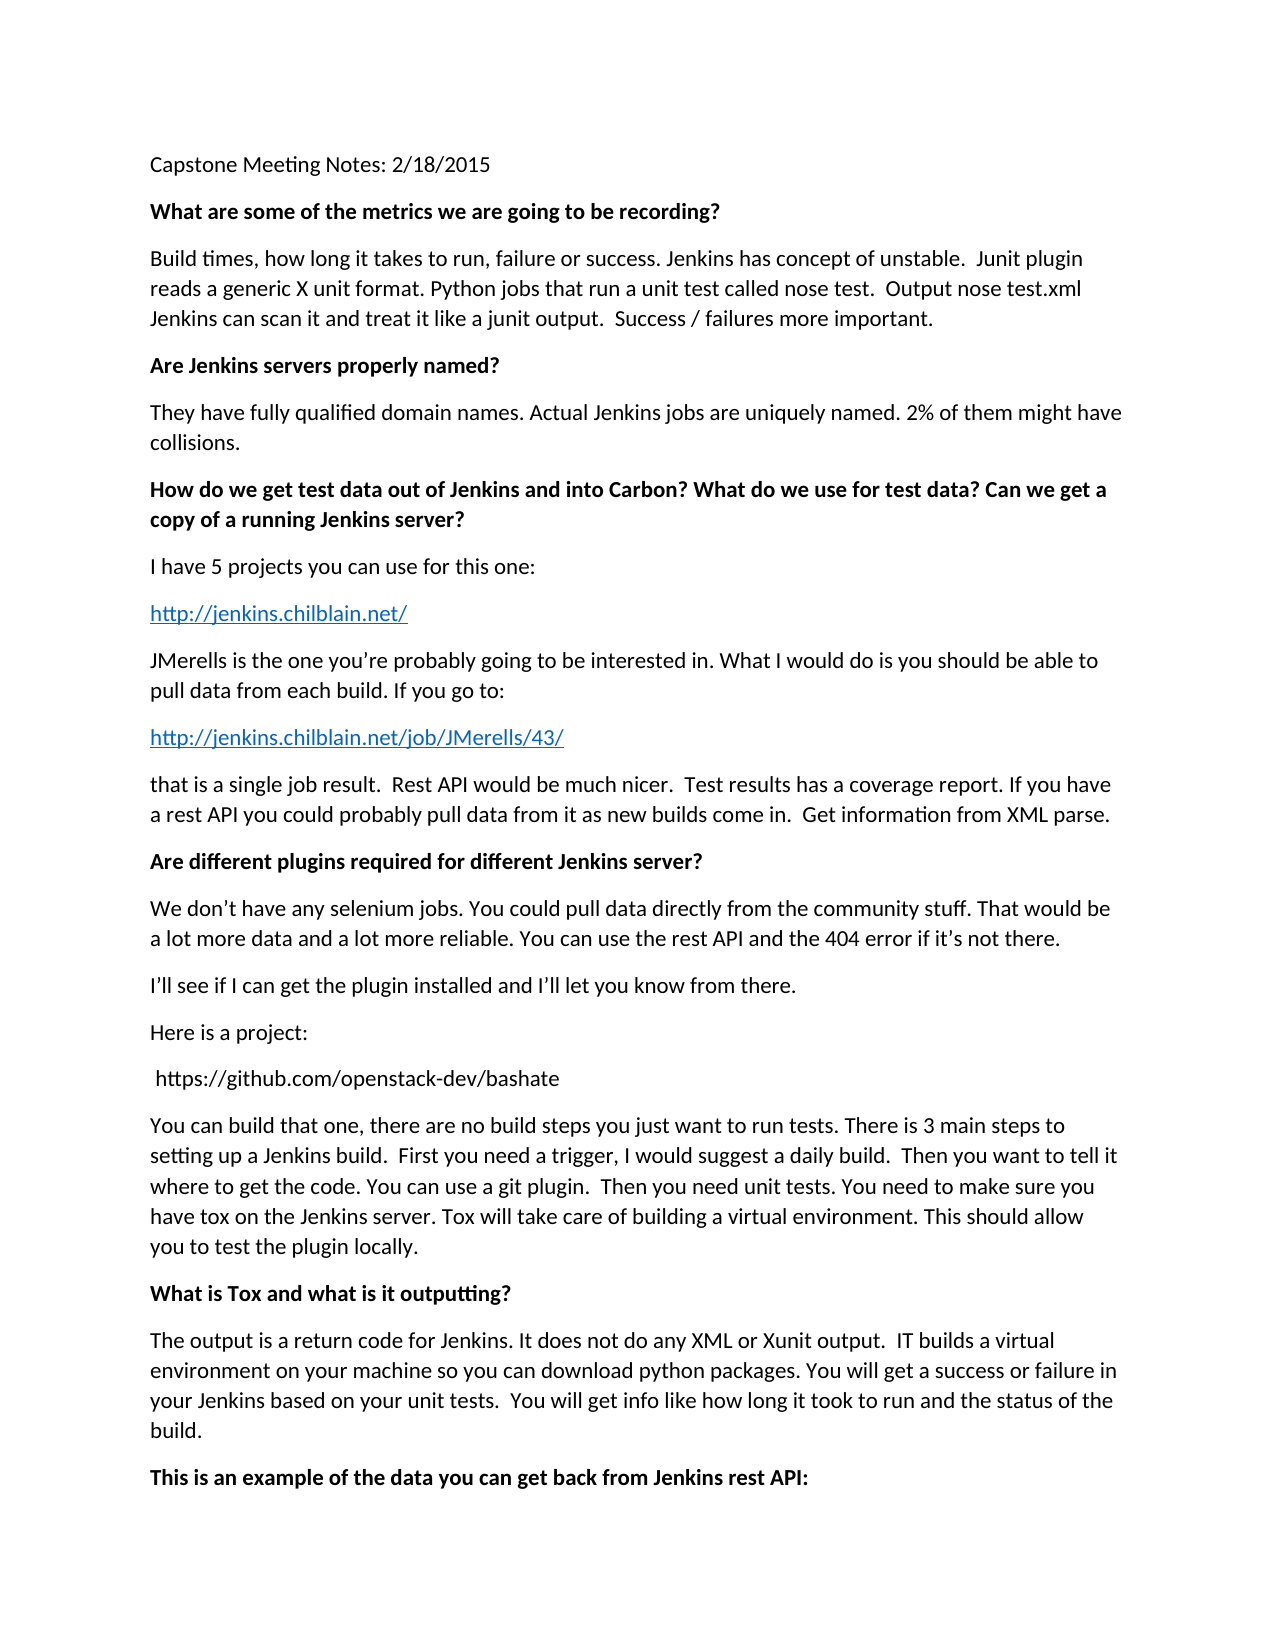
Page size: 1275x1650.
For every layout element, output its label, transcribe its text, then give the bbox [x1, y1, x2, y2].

text I have 5 projects you can use for this one: [150, 552, 1125, 580]
text http://jenkins.chilblain.net/job/JMerells/43/ [150, 723, 1125, 751]
text You can build that one, there are no build steps you just want to run tests. There is 3 main steps to setting up a Jenkins build. First you need a trigger, I would suggest a daily build. Then you want to tell it where to get the code. You can use a git plugin. Then you need unit tests. You need to make sure you have tox on the Jenkins server. Tox will take care of building a virtual environment. This should allow you to test the plugin locally. [150, 1111, 1125, 1260]
text What is Tox and what is it outputting? [150, 1279, 1125, 1307]
text JMerells is the one you’re probably going to be interested in. What I would do is you should be able to pull data from each build. If you go to: [150, 646, 1125, 704]
text https://github.com/openstack-dev/bashate [150, 1064, 1125, 1093]
text The output is a return code for Jenkins. It does not do any XML or Xunit output. IT builds a virtual environment on your machine so you can download python packages. You will get a success or failure in your Jenkins based on your unit tests. You will get info like how long it took to run and the status of the build. [150, 1326, 1125, 1445]
text Are Jenkins servers properly named? [150, 351, 1125, 379]
text This is an example of the data you can get back from Jenkins rest API: [150, 1463, 1125, 1492]
text They have fully qualified domain names. Actual Jenkins jobs are uniquely named. 2% of them might have collisions. [150, 398, 1125, 456]
text Are different plugins required for different Jenkins server? [150, 847, 1125, 875]
text I’ll see if I can get the plugin installed and I’ll let you know from there. [150, 971, 1125, 999]
text http://jenkins.chilblain.net/ [150, 599, 1125, 627]
text Here is a project: [150, 1018, 1125, 1046]
text Capstone Meeting Notes: 2/18/2015 [150, 150, 1125, 178]
text We don’t have any selenium jobs. You could pull data directly from the community stuff. That would be a lot more data and a lot more reliable. You can use the rest API and the 404 error if it’s not there. [150, 894, 1125, 952]
text that is a single job result. Rest API would be much nicer. Test results has a coverage report. If you have a rest API you could probably pull data from it as new builds come in. Get information from XML parse. [150, 770, 1125, 828]
text Build times, how long it takes to run, failure or success. Jenkins has concept of unstable. Junit plugin reads a generic X unit format. Python jobs that run a unit test called nose test. Output nose test.xml Jenkins can scan it and treat it like a junit output. Success / failures more important. [150, 244, 1125, 332]
text How do we get test data out of Jenkins and into Carbon? What do we use for test data? Can we get a copy of a running Jenkins server? [150, 475, 1125, 533]
text What are some of the metrics we are going to be recording? [150, 197, 1125, 225]
